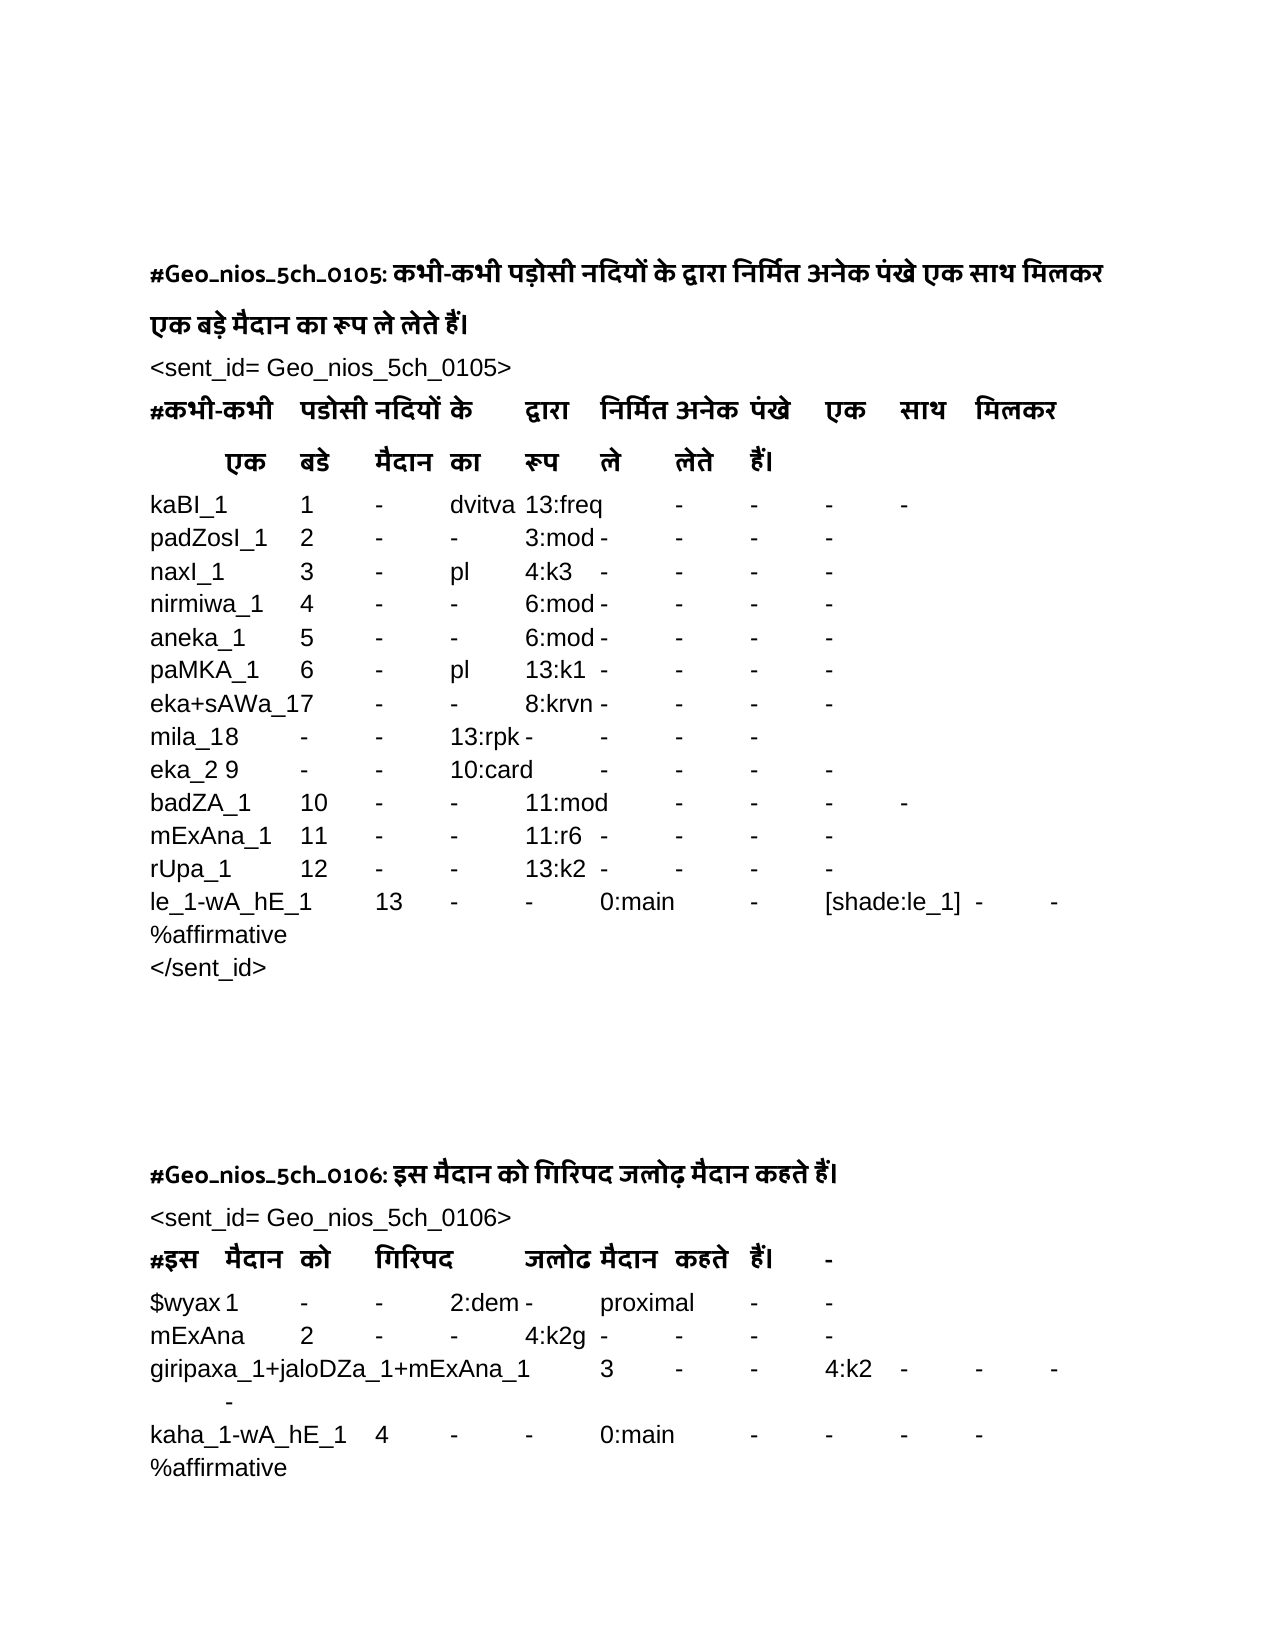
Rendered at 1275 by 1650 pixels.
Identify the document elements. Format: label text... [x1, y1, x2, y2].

text kaha_1-wA_hE_1 4 - - 0:main - - - - [150, 1420, 1125, 1449]
text paMKA_1 6 - pl 13:k1 - - - - [150, 656, 1125, 684]
text padZosI_1 2 - - 3:mod - - - - [150, 523, 1125, 552]
text badZA_1 10 - - 11:mod - - - - [150, 788, 1125, 816]
text #Geo_nios_5ch_0105: कभी-कभी पड़ोसी नदियों के द्वारा निर्मित अनेक पंखे एक साथ मिलकर एक बड़े मैदान का रूप ले लेते हैं। [150, 249, 1125, 346]
text $wyax 1 - - 2:dem - proximal - - [150, 1288, 1125, 1317]
text mila_1 8 - - 13:rpk - - - - [150, 722, 1125, 750]
text eka+sAWa_1 7 - - 8:krvn - - - - [150, 688, 1125, 717]
text mExAna_1 11 - - 11:r6 - - - - [150, 821, 1125, 849]
text <sent_id= Geo_nios_5ch_0106> [150, 1203, 1125, 1232]
text giripaxa_1+jaloDZa_1+mExAna_1 3 - - 4:k2 - - - - [150, 1354, 1125, 1416]
text #इस मैदान को गिरिपद जलोढ मैदान कहते हैं। - [150, 1236, 1125, 1281]
text mExAna 2 - - 4:k2g - - - - [150, 1321, 1125, 1350]
text aneka_1 5 - - 6:mod - - - - [150, 622, 1125, 651]
text </sent_id> [150, 953, 1125, 981]
text rUpa_1 12 - - 13:k2 - - - - [150, 854, 1125, 882]
text %affirmative [150, 1453, 1125, 1482]
text kaBI_1 1 - dvitva 13:freq - - - - [150, 490, 1125, 519]
text %affirmative [150, 920, 1125, 948]
text <sent_id= Geo_nios_5ch_0105> [150, 353, 1125, 382]
text #कभी-कभी पडोसी नदियों के द्वारा निर्मित अनेक पंखे एक साथ मिलकर एक बडे मैदान का रूप ले लेते हैं। [150, 386, 1125, 484]
text eka_2 9 - - 10:card - - - - [150, 754, 1125, 783]
text #Geo_nios_5ch_0106: इस मैदान को गिरिपद जलोढ़ मैदान कहते हैं। [150, 1151, 1125, 1196]
text le_1-wA_hE_1 13 - - 0:main - [shade:le_1] - - [150, 887, 1125, 915]
text naxI_1 3 - pl 4:k3 - - - - [150, 556, 1125, 585]
text nirmiwa_1 4 - - 6:mod - - - - [150, 589, 1125, 618]
